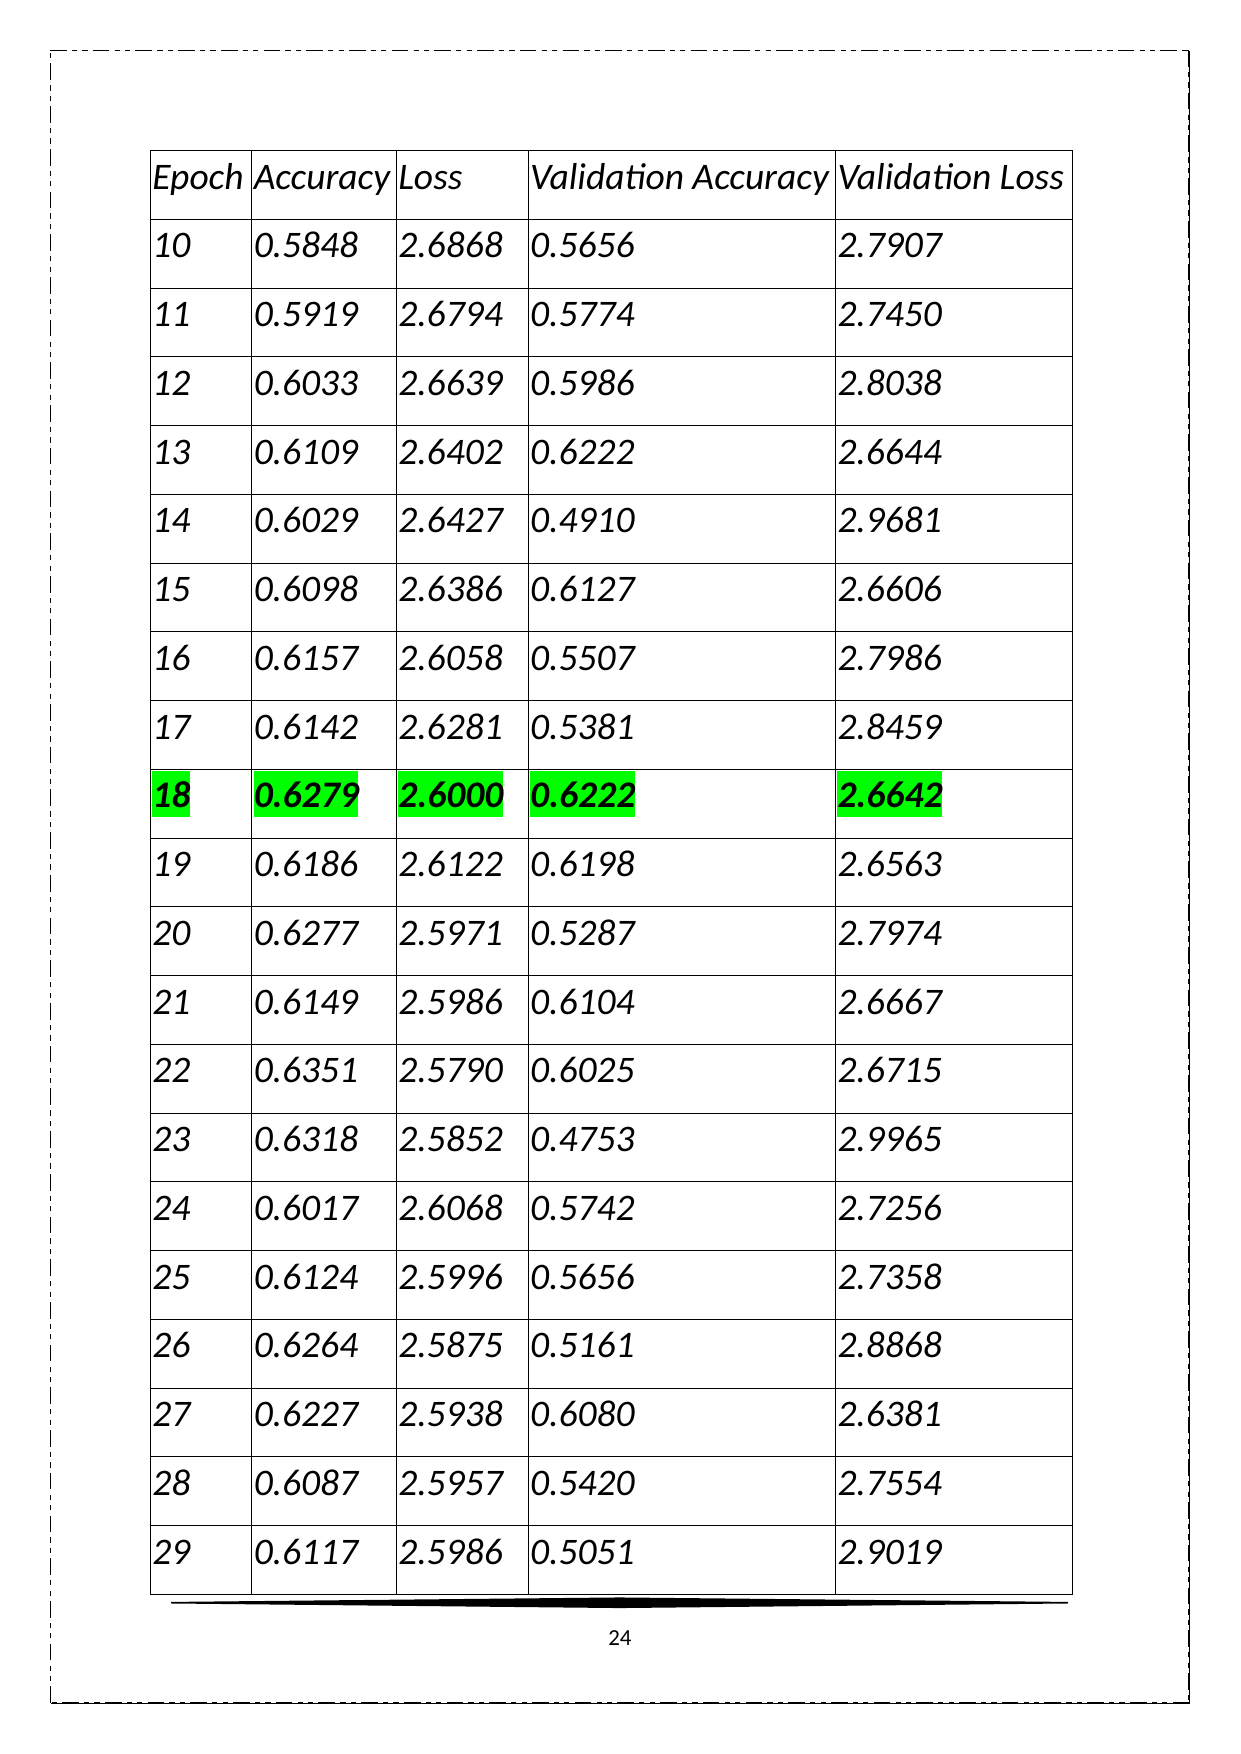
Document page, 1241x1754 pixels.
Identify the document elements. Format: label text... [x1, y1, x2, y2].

table_cell 25 [151, 1251, 251, 1319]
table_cell 2.6058 [397, 632, 528, 700]
table_cell 2.6068 [397, 1182, 528, 1250]
table_cell 2.6667 [836, 976, 1072, 1044]
table_cell 2.8038 [836, 357, 1072, 425]
table_cell 2.6381 [836, 1389, 1072, 1456]
table_cell 2.6639 [397, 357, 528, 425]
table_cell 2.5875 [397, 1320, 528, 1387]
table_cell 20 [151, 907, 251, 975]
table_cell 2.5986 [397, 1526, 528, 1594]
table_cell 0.5051 [529, 1526, 835, 1594]
table_cell 2.5986 [397, 976, 528, 1044]
table_header Loss [397, 151, 528, 219]
table_cell 2.6427 [397, 495, 528, 562]
table_cell 2.5938 [397, 1389, 528, 1456]
table_cell 0.6149 [252, 976, 396, 1044]
table_cell 2.8868 [836, 1320, 1072, 1387]
table_cell 0.6264 [252, 1320, 396, 1387]
table_cell 2.7974 [836, 907, 1072, 975]
table_cell 2.7554 [836, 1457, 1072, 1525]
table_cell 26 [151, 1320, 251, 1387]
table_cell 0.6351 [252, 1045, 396, 1112]
table_cell 0.5919 [252, 289, 396, 356]
table_cell 0.5848 [252, 220, 396, 287]
table_cell 0.6222 [529, 770, 835, 837]
table_cell 21 [151, 976, 251, 1044]
table_cell 15 [151, 564, 251, 631]
table_cell 2.6402 [397, 426, 528, 494]
table_cell 2.6122 [397, 839, 528, 906]
table_cell 2.7450 [836, 289, 1072, 356]
table_cell 2.7907 [836, 220, 1072, 287]
table_cell 0.6127 [529, 564, 835, 631]
table_cell 0.6157 [252, 632, 396, 700]
table_cell 0.6124 [252, 1251, 396, 1319]
table_cell 10 [151, 220, 251, 287]
table_header Validation Loss [836, 151, 1072, 219]
table_cell 24 [151, 1182, 251, 1250]
table_cell 19 [151, 839, 251, 906]
table_cell 14 [151, 495, 251, 562]
table_cell 0.5656 [529, 1251, 835, 1319]
table_cell 16 [151, 632, 251, 700]
table_cell 0.5161 [529, 1320, 835, 1387]
table_cell 2.5790 [397, 1045, 528, 1112]
table_cell 0.5656 [529, 220, 835, 287]
table_cell 0.6222 [529, 426, 835, 494]
table_cell 0.5507 [529, 632, 835, 700]
table_header Accuracy [252, 151, 396, 219]
table_cell 2.7986 [836, 632, 1072, 700]
table_header Validation Accuracy [529, 151, 835, 219]
table_cell 2.6715 [836, 1045, 1072, 1112]
table_cell 0.6033 [252, 357, 396, 425]
table_cell 0.6279 [252, 770, 396, 837]
table_cell 2.6386 [397, 564, 528, 631]
table_cell 0.5742 [529, 1182, 835, 1250]
table_cell 0.6142 [252, 701, 396, 769]
table_cell 0.6104 [529, 976, 835, 1044]
table_cell 0.5287 [529, 907, 835, 975]
table_cell 0.6029 [252, 495, 396, 562]
table_cell 2.7358 [836, 1251, 1072, 1319]
table_cell 2.7256 [836, 1182, 1072, 1250]
table_cell 2.6000 [397, 770, 528, 837]
table_cell 12 [151, 357, 251, 425]
table_cell 2.9681 [836, 495, 1072, 562]
table_cell 2.6644 [836, 426, 1072, 494]
table_cell 2.5971 [397, 907, 528, 975]
table_cell 0.6017 [252, 1182, 396, 1250]
table_cell 2.8459 [836, 701, 1072, 769]
table_cell 0.6080 [529, 1389, 835, 1456]
table_cell 2.6606 [836, 564, 1072, 631]
table_cell 2.5852 [397, 1114, 528, 1181]
table_cell 0.6087 [252, 1457, 396, 1525]
table_cell 22 [151, 1045, 251, 1112]
table_cell 0.6318 [252, 1114, 396, 1181]
table_cell 0.6109 [252, 426, 396, 494]
table_cell 0.6098 [252, 564, 396, 631]
table_cell 11 [151, 289, 251, 356]
table_cell 27 [151, 1389, 251, 1456]
table_cell 0.6277 [252, 907, 396, 975]
table_cell 0.5420 [529, 1457, 835, 1525]
table_cell 2.6868 [397, 220, 528, 287]
table_cell 0.4753 [529, 1114, 835, 1181]
table_cell 0.5381 [529, 701, 835, 769]
table_cell 2.9965 [836, 1114, 1072, 1181]
table_cell 28 [151, 1457, 251, 1525]
table_cell 2.6642 [836, 770, 1072, 837]
table_cell 0.6198 [529, 839, 835, 906]
table_cell 0.5986 [529, 357, 835, 425]
table_cell 0.6117 [252, 1526, 396, 1594]
table_cell 13 [151, 426, 251, 494]
table_cell 2.6563 [836, 839, 1072, 906]
table_cell 0.6025 [529, 1045, 835, 1112]
table_cell 2.6794 [397, 289, 528, 356]
table_cell 23 [151, 1114, 251, 1181]
table_cell 2.6281 [397, 701, 528, 769]
table_cell 2.5957 [397, 1457, 528, 1525]
table_cell 0.4910 [529, 495, 835, 562]
table_cell 2.5996 [397, 1251, 528, 1319]
table_cell 0.5774 [529, 289, 835, 356]
table_cell 18 [151, 770, 251, 837]
table_cell 0.6186 [252, 839, 396, 906]
table_cell 17 [151, 701, 251, 769]
table_cell 29 [151, 1526, 251, 1594]
table_cell 0.6227 [252, 1389, 396, 1456]
table_header Epoch [151, 151, 251, 219]
table_cell 2.9019 [836, 1526, 1072, 1594]
